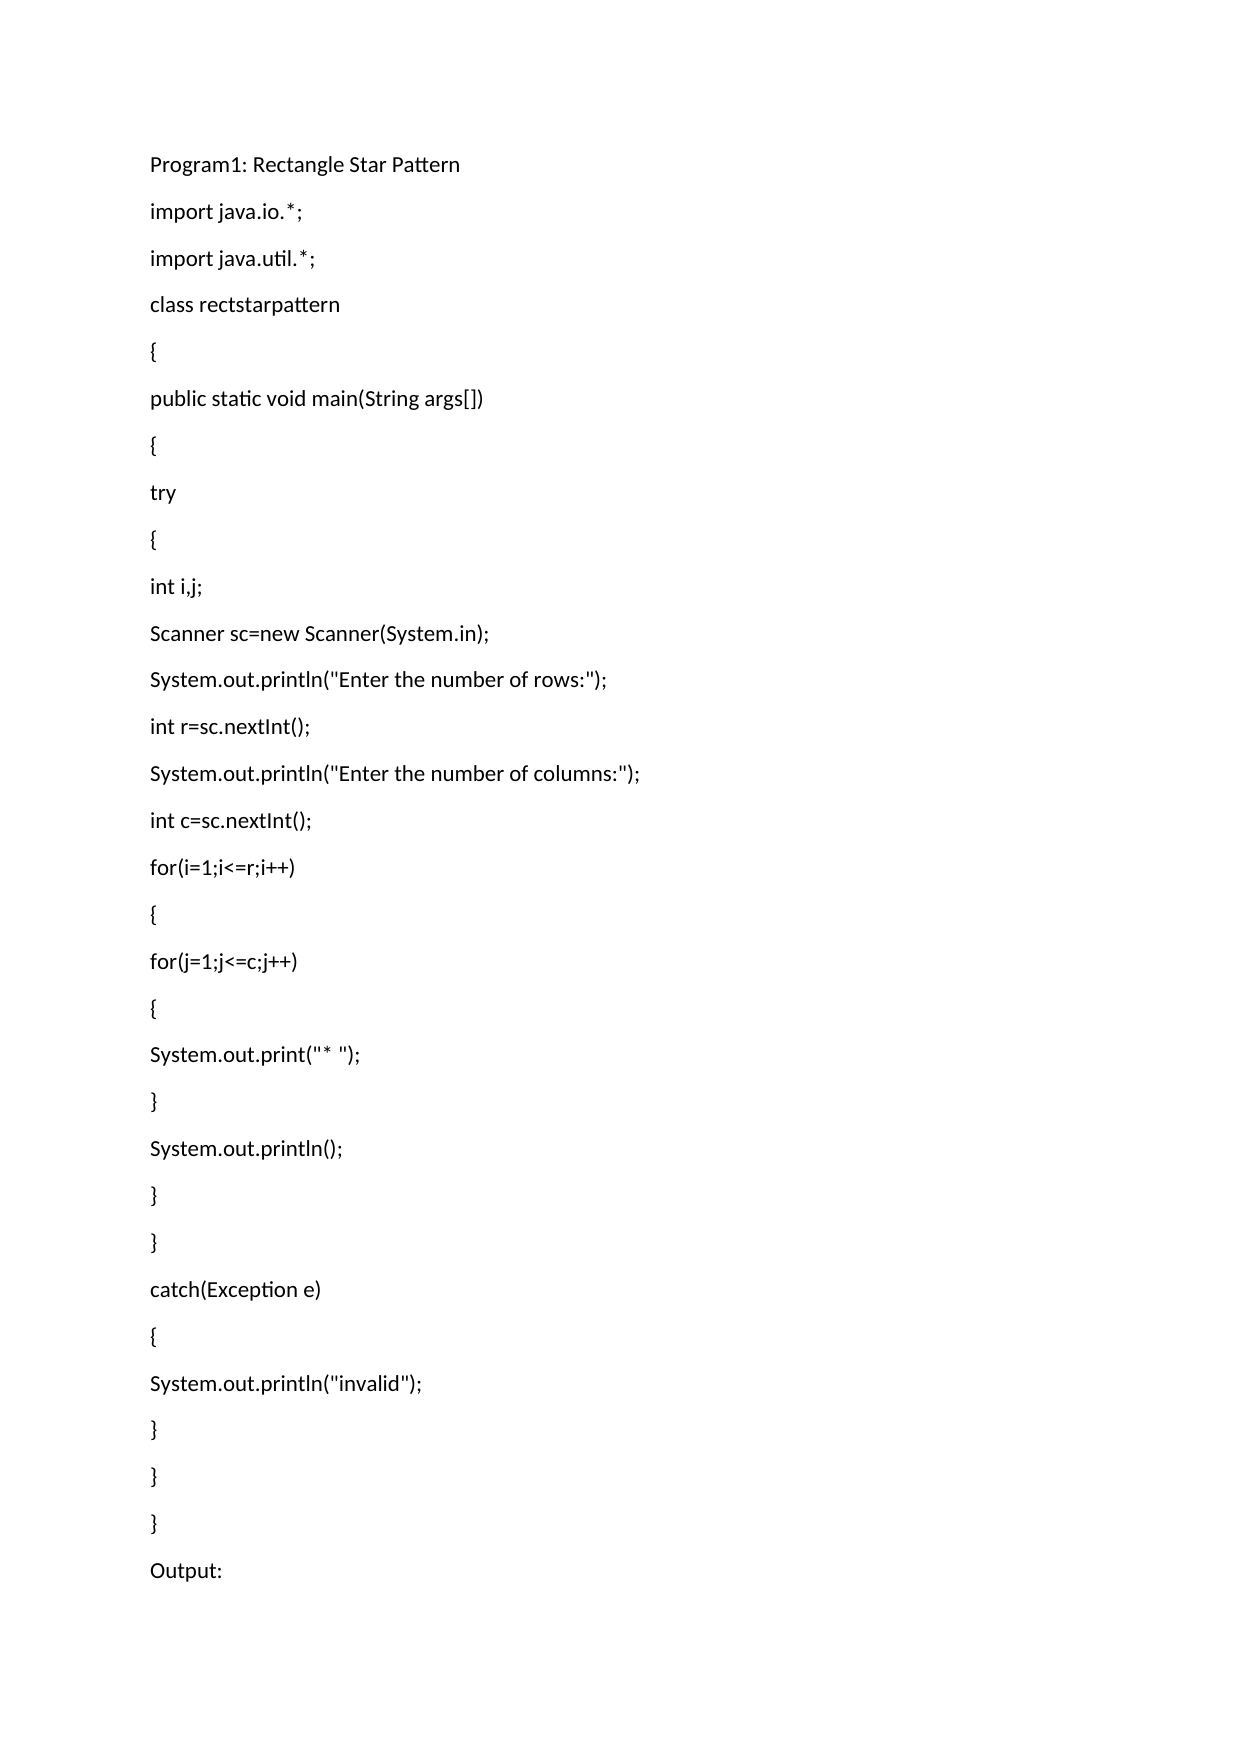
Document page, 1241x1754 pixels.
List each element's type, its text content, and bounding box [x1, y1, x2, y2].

text for(j=1;j<=c;j++) [150, 947, 1090, 975]
text } [150, 1416, 1090, 1444]
text int c=sc.nextInt(); [150, 806, 1090, 834]
text } [150, 1181, 1090, 1209]
text public static void main(String args[]) [150, 384, 1090, 412]
text System.out.print("* "); [150, 1041, 1090, 1069]
text class rectstarpattern [150, 291, 1090, 319]
text } [150, 1462, 1090, 1491]
text { [150, 431, 1090, 459]
text } [150, 1509, 1090, 1537]
text { [150, 1322, 1090, 1350]
text Program1: Rectangle Star Pattern [150, 150, 1090, 178]
text System.out.println(); [150, 1134, 1090, 1162]
text catch(Exception e) [150, 1275, 1090, 1303]
text { [150, 900, 1090, 928]
text System.out.println("Enter the number of rows:"); [150, 666, 1090, 694]
text import java.util.*; [150, 244, 1090, 272]
text { [150, 525, 1090, 553]
text { [150, 337, 1090, 366]
text import java.io.*; [150, 197, 1090, 225]
text try [150, 478, 1090, 506]
text int r=sc.nextInt(); [150, 712, 1090, 741]
text Scanner sc=new Scanner(System.in); [150, 619, 1090, 647]
text { [150, 994, 1090, 1022]
text System.out.println("Enter the number of columns:"); [150, 759, 1090, 787]
text } [150, 1087, 1090, 1116]
text System.out.println("invalid"); [150, 1369, 1090, 1397]
text int i,j; [150, 572, 1090, 600]
text for(i=1;i<=r;i++) [150, 853, 1090, 881]
text Output: [150, 1556, 1090, 1584]
text } [150, 1228, 1090, 1256]
